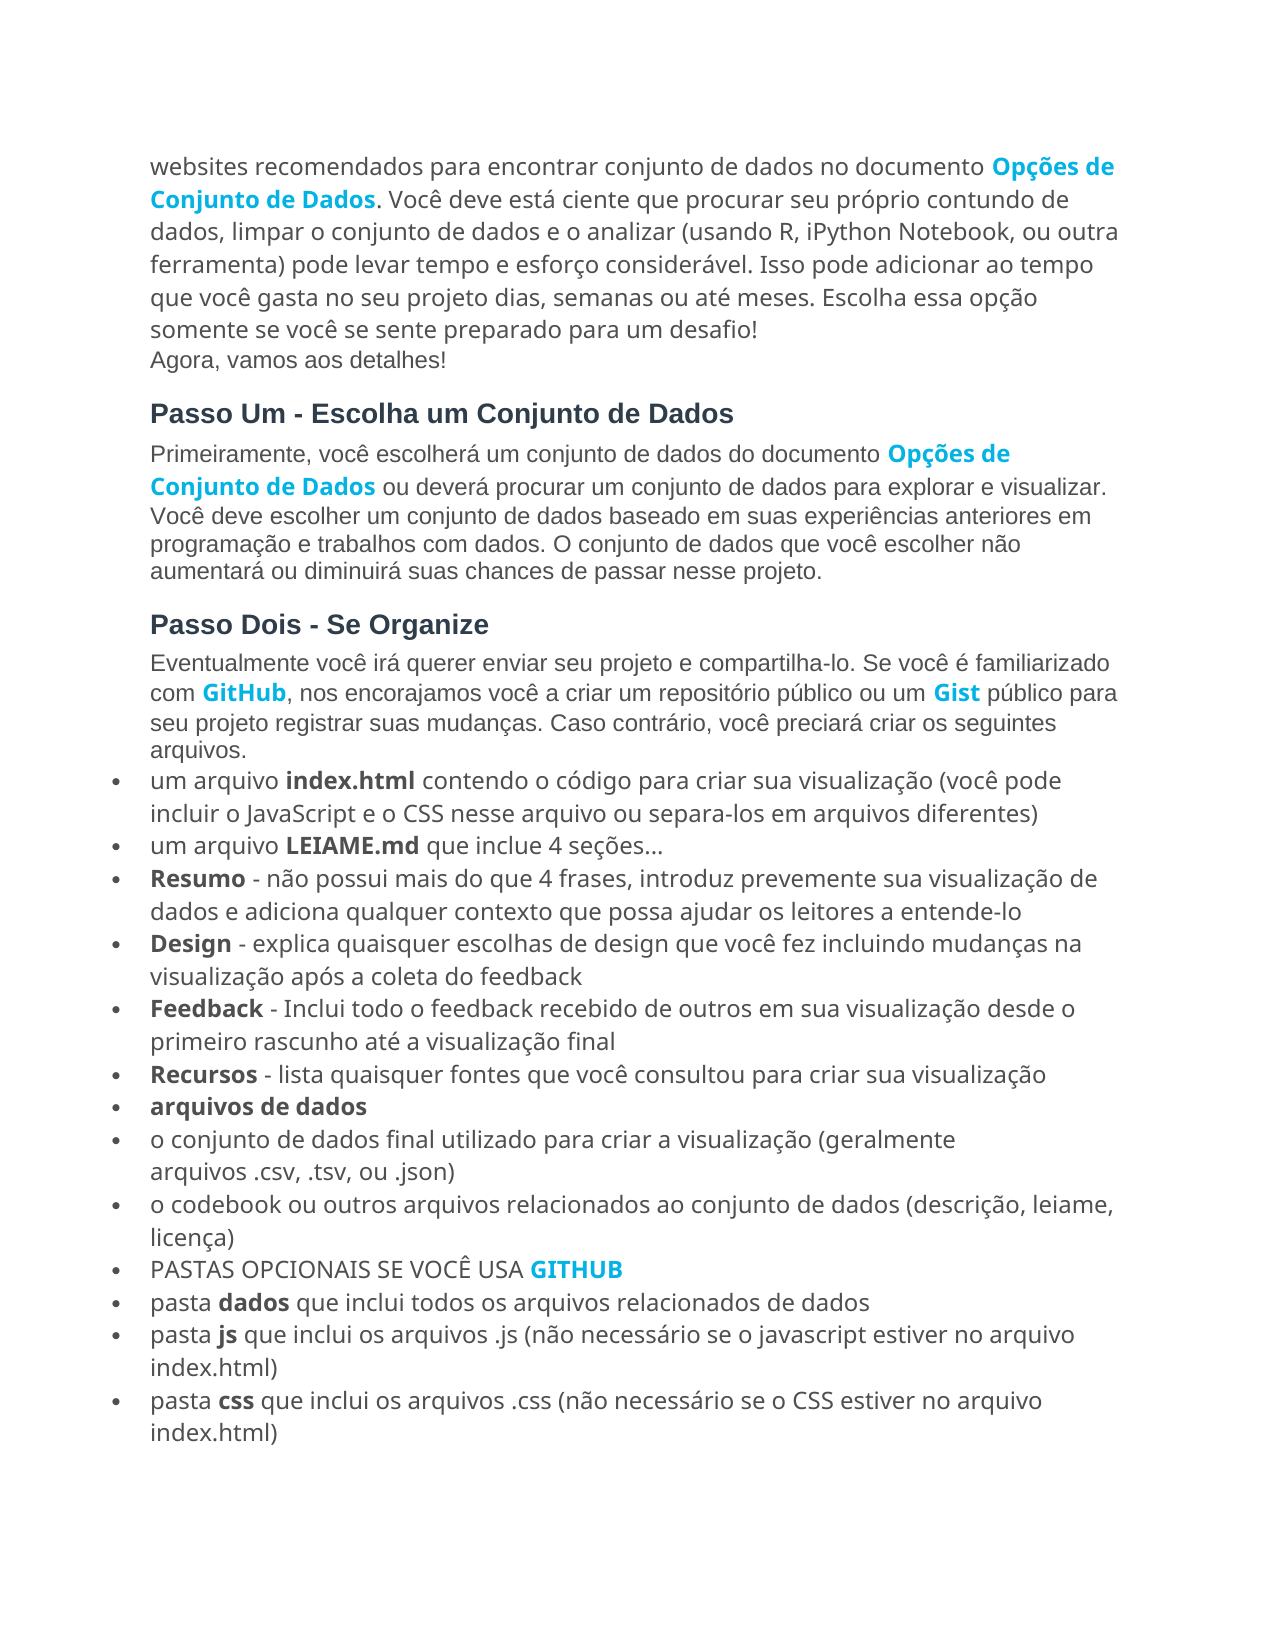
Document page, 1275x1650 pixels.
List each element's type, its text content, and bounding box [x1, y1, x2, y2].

list Feedback - Inclui todo o feedback recebido de outros em sua visualização desde o primeiro rascunho até a visualização final [112, 992, 1125, 1057]
text Agora, vamos aos detalhes! [150, 346, 1125, 373]
list Design - explica quaisquer escolhas de design que você fez incluindo mudanças na visualização após a coleta do feedback [112, 927, 1125, 992]
list arquivos de dados [112, 1090, 1125, 1123]
list um arquivo index.html contendo o código para criar sua visualização (você pode incluir o JavaScript e o CSS nesse arquivo ou separa-los em arquivos diferentes) [112, 764, 1125, 829]
list pasta dados que inclui todos os arquivos relacionados de dados [112, 1286, 1125, 1318]
list pasta css que inclui os arquivos .css (não necessário se o CSS estiver no arquivo index.html) [112, 1383, 1125, 1449]
list o codebook ou outros arquivos relacionados ao conjunto de dados (descrição, leiame, licença) [112, 1188, 1125, 1253]
list Resumo - não possui mais do que 4 frases, introduz prevemente sua visualização de dados e adiciona qualquer contexto que possa ajudar os leitores a entende-lo [112, 862, 1125, 927]
list o conjunto de dados final utilizado para criar a visualização (geralmente arquivos .csv, .tsv, ou .json) [112, 1123, 1125, 1188]
text Passo Um - Escolha um Conjunto de Dados [150, 397, 1125, 429]
text Eventualmente você irá querer enviar seu projeto e compartilha-lo. Se você é familiarizado com GitHub, nos encorajamos você a criar um repositório público ou um Gist público para seu projeto registrar suas mudanças. Caso contrário, você preciará criar os seguintes arquivos. [150, 648, 1125, 764]
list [112, 150, 1125, 346]
list pasta js que inclui os arquivos .js (não necessário se o javascript estiver no arquivo index.html) [112, 1318, 1125, 1383]
list PASTAS OPCIONAIS SE VOCÊ USA GITHUB [112, 1253, 1125, 1286]
list Recursos - lista quaisquer fontes que você consultou para criar sua visualização [112, 1057, 1125, 1090]
list um arquivo LEIAME.md que inclue 4 seções... [112, 829, 1125, 862]
text Passo Dois - Se Organize [150, 608, 1125, 641]
text Primeiramente, você escolherá um conjunto de dados do documento Opções de Conjunto de Dados ou deverá procurar um conjunto de dados para explorar e visualizar. Você deve escolher um conjunto de dados baseado em suas experiências anteriores em programação e trabalhos com dados. O conjunto de dados que você escolher não aumentará ou diminuirá suas chances de passar nesse projeto. [150, 437, 1125, 585]
